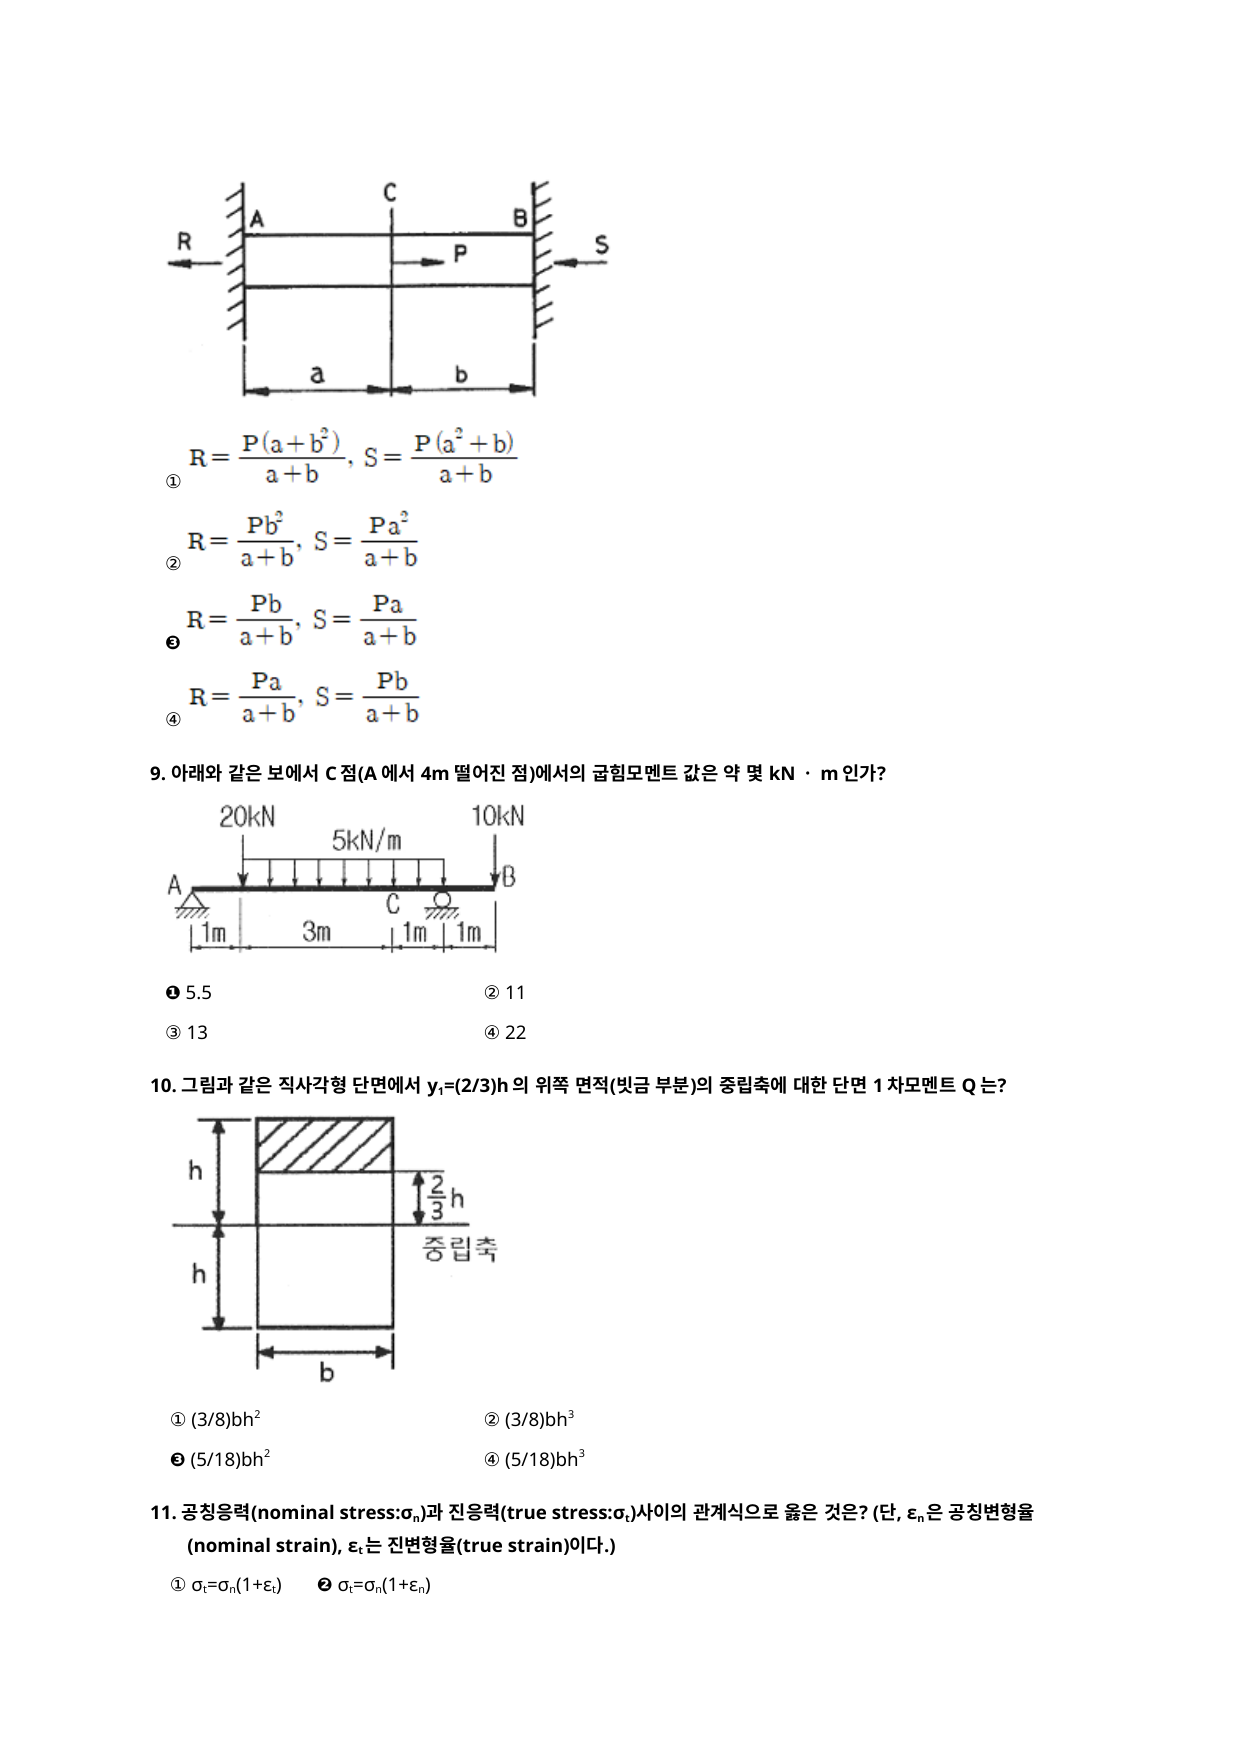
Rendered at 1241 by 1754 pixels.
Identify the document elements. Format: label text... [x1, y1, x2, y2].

text ❸ (5/18)bh2 ④ (5/18)bh3 [150, 1446, 1090, 1471]
text ② [150, 508, 1090, 576]
picture [186, 508, 424, 571]
text 9. 아래와 같은 보에서 C점(A에서 4m 떨어진 점)에서의 굽힘모멘트 값은 약 몇 kNㆍm인가? [150, 758, 1090, 786]
text 10. 그림과 같은 직사각형 단면에서 y1=(2/3)h의 위쪽 면적(빗금 부분)의 중립축에 대한 단면 1차모멘트 Q는? [150, 1071, 1090, 1098]
picture [186, 423, 524, 489]
picture [164, 799, 528, 961]
picture [164, 177, 615, 404]
text ❶ 5.5 ② 11 [150, 980, 1090, 1005]
picture [169, 1112, 501, 1387]
picture [185, 590, 423, 650]
text ❸ [150, 590, 1090, 655]
text ④ [150, 669, 1090, 732]
picture [186, 668, 424, 727]
text ③ 13 ④ 22 [150, 1019, 1090, 1045]
text ① σt=σn(1+εt) ❷ σt=σn(1+εn) [150, 1571, 1090, 1597]
text 11. 공칭응력(nominal stress:σn)과 진응력(true stress:σt)사이의 관계식으로 옳은 것은? (단, εn은 공칭변형율(nominal strain), εt는 진변형율(true strain)이다.) [150, 1498, 1090, 1558]
text ① (3/8)bh2 ② (3/8)bh3 [150, 1406, 1090, 1432]
